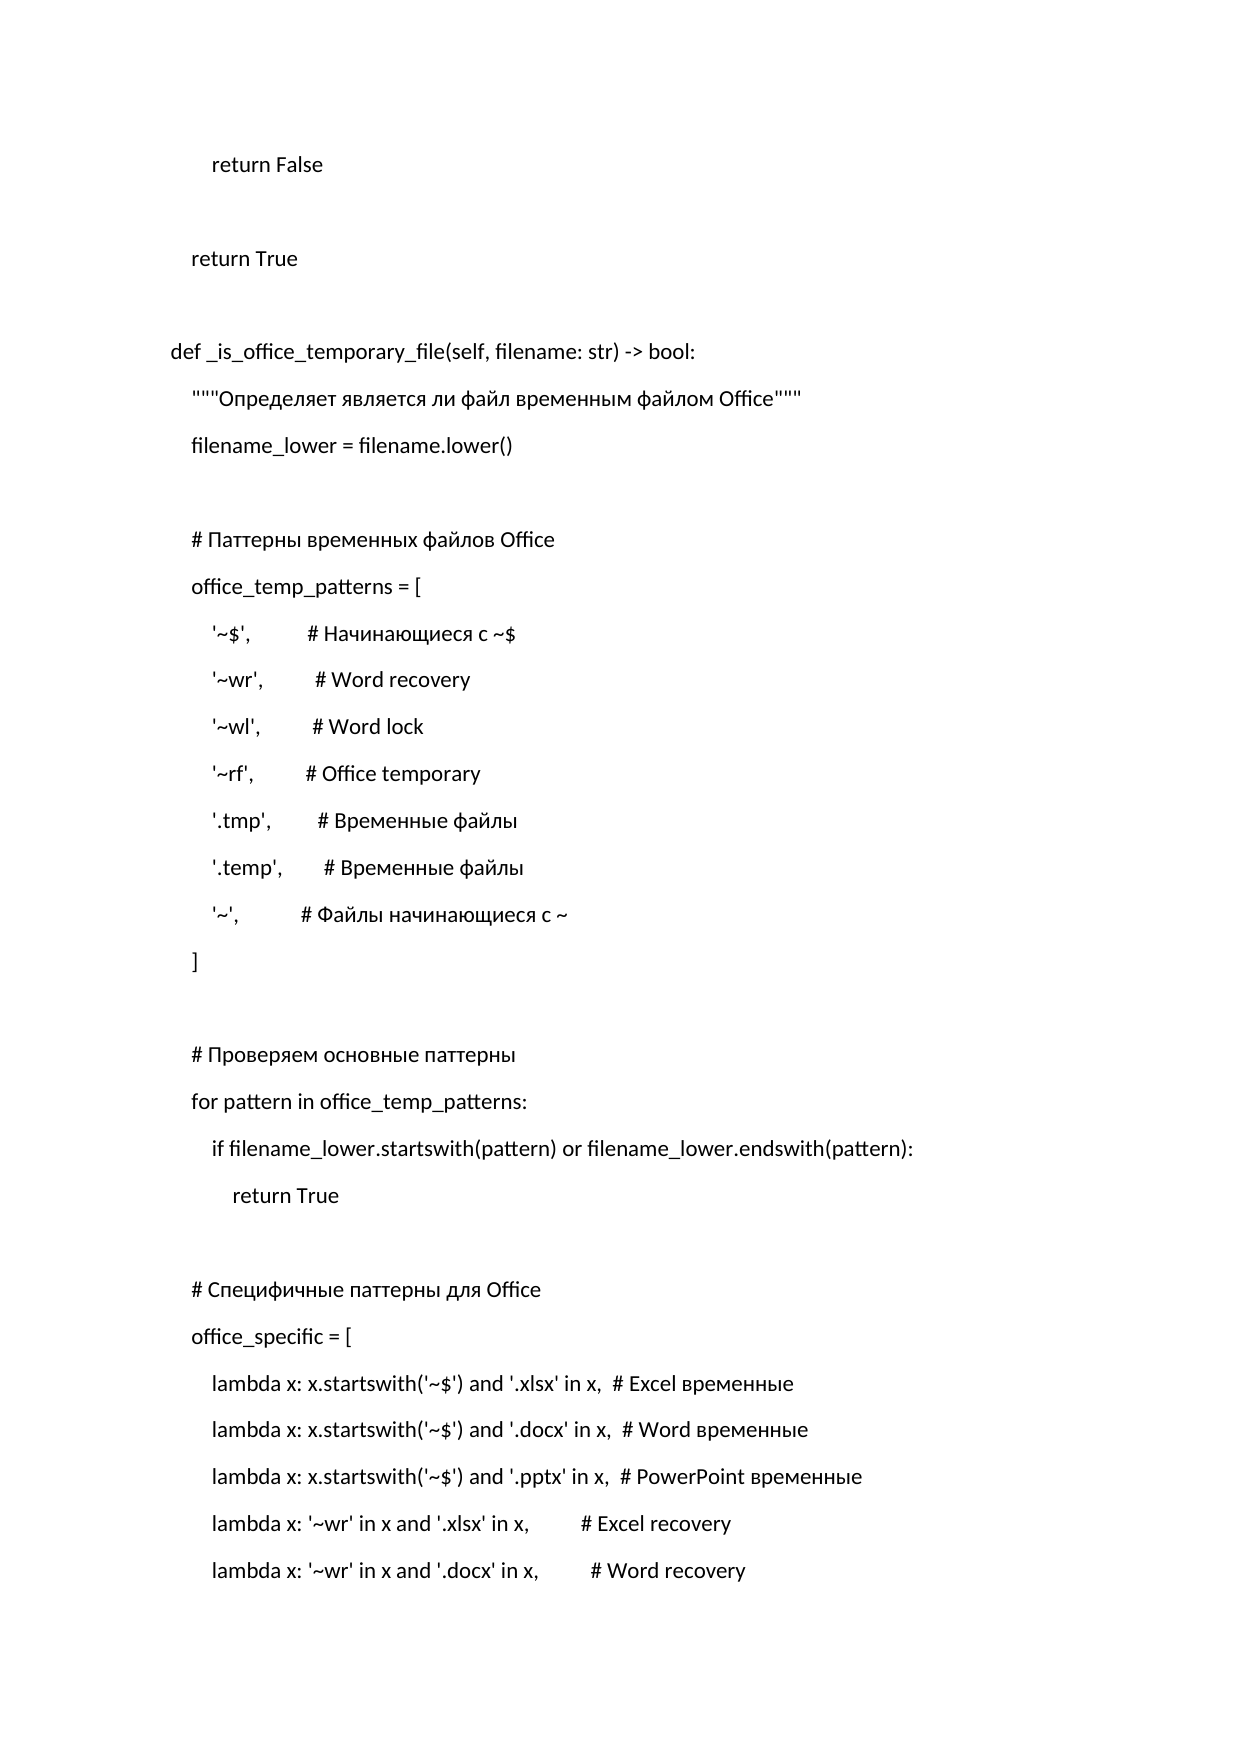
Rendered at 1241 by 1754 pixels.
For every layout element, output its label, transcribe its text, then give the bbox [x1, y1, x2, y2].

text '.temp', # Временные файлы [150, 853, 1090, 881]
text for pattern in office_temp_patterns: [150, 1087, 1090, 1116]
text '~wr', # Word recovery [150, 666, 1090, 694]
text # Проверяем основные паттерны [150, 1041, 1090, 1069]
text '~wl', # Word lock [150, 712, 1090, 741]
text def _is_office_temporary_file(self, filename: str) -> bool: [150, 337, 1090, 366]
text return True [150, 1181, 1090, 1209]
text ] [150, 947, 1090, 975]
text lambda x: '~wr' in x and '.docx' in x, # Word recovery [150, 1556, 1090, 1584]
text lambda x: '~wr' in x and '.xlsx' in x, # Excel recovery [150, 1509, 1090, 1537]
text if filename_lower.startswith(pattern) or filename_lower.endswith(pattern): [150, 1134, 1090, 1162]
text return False [150, 150, 1090, 178]
text """Определяет является ли файл временным файлом Office""" [150, 384, 1090, 412]
text lambda x: x.startswith('~$') and '.xlsx' in x, # Excel временные [150, 1369, 1090, 1397]
text '~rf', # Office temporary [150, 759, 1090, 787]
text office_specific = [ [150, 1322, 1090, 1350]
text # Специфичные паттерны для Office [150, 1275, 1090, 1303]
text '~', # Файлы начинающиеся с ~ [150, 900, 1090, 928]
text '.tmp', # Временные файлы [150, 806, 1090, 834]
text '~$', # Начинающиеся с ~$ [150, 619, 1090, 647]
text lambda x: x.startswith('~$') and '.docx' in x, # Word временные [150, 1416, 1090, 1444]
text office_temp_patterns = [ [150, 572, 1090, 600]
text # Паттерны временных файлов Office [150, 525, 1090, 553]
text return True [150, 244, 1090, 272]
text lambda x: x.startswith('~$') and '.pptx' in x, # PowerPoint временные [150, 1462, 1090, 1491]
text filename_lower = filename.lower() [150, 431, 1090, 459]
